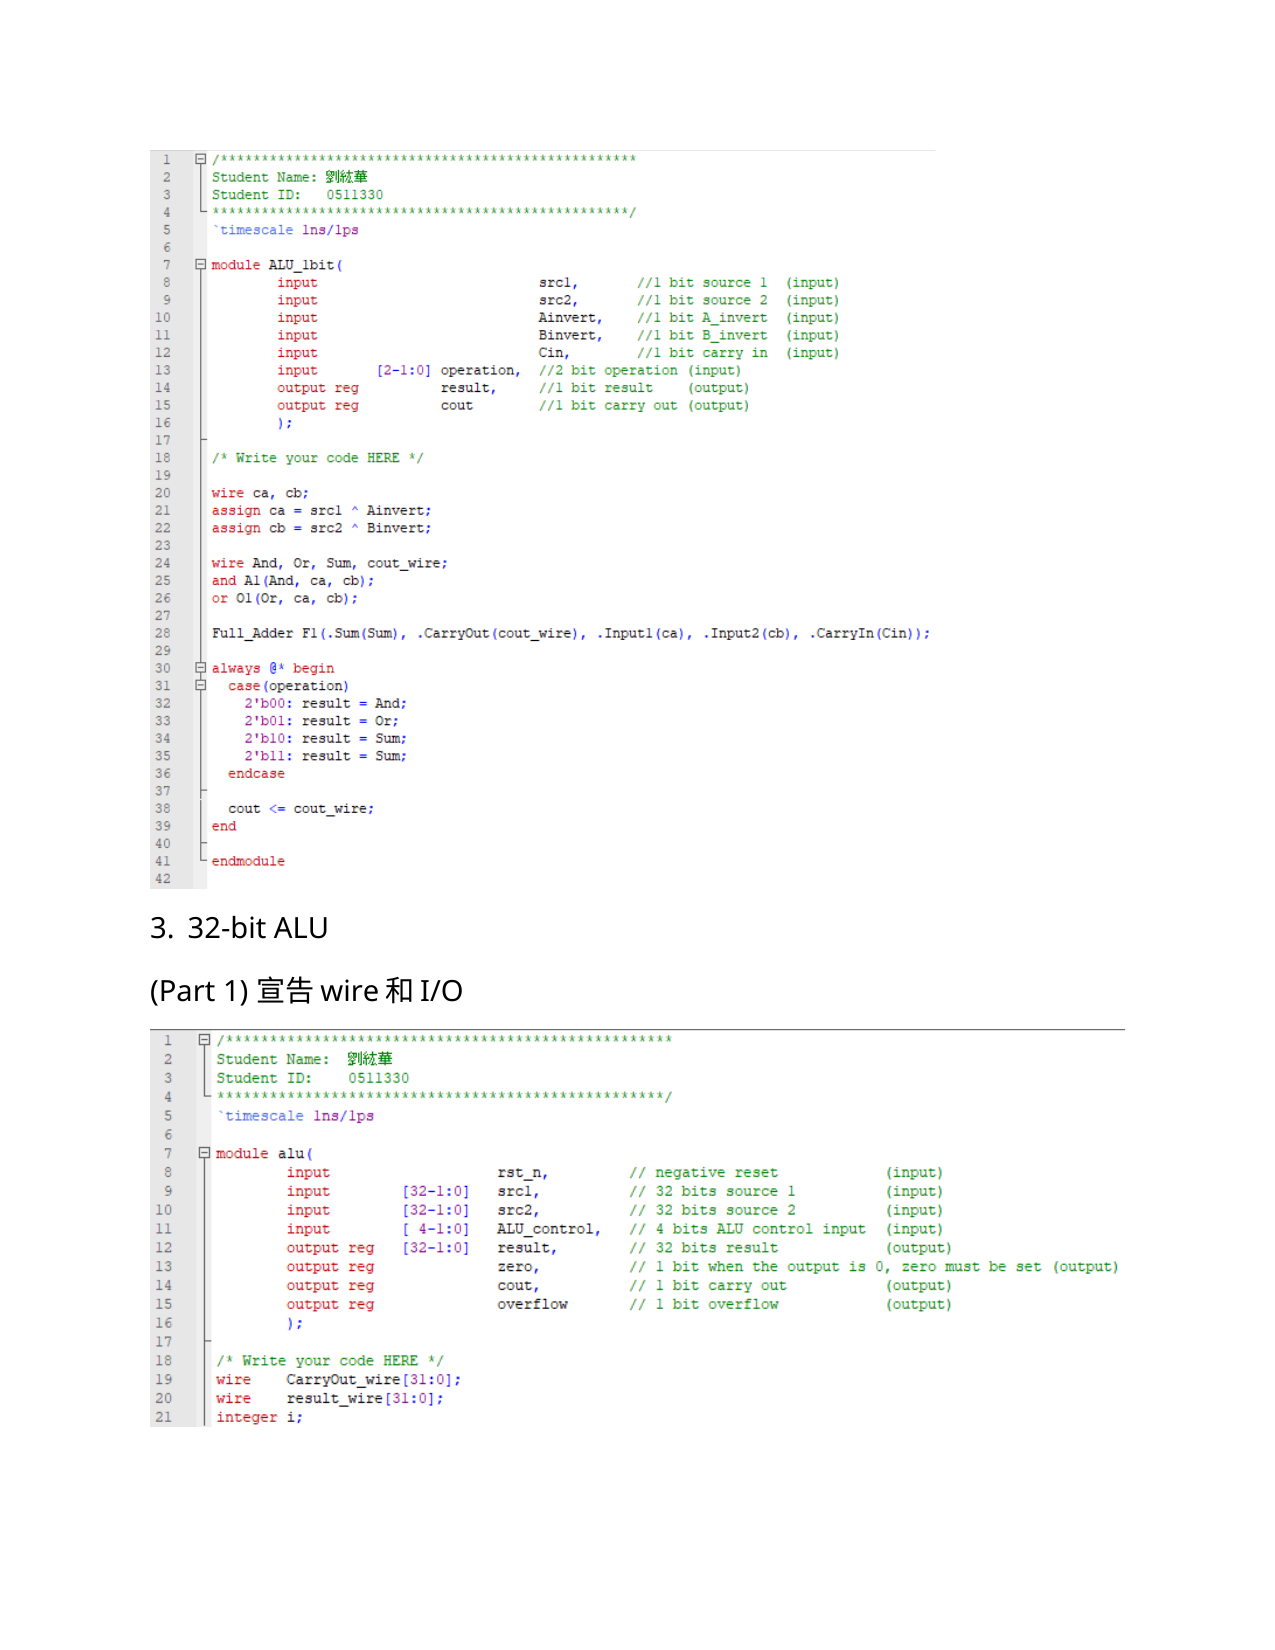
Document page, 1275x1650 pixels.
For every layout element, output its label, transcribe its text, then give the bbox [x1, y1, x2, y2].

picture [150, 150, 936, 889]
list 32-bit ALU [150, 908, 1125, 947]
text (Part 1) 宣告wire和I/O [150, 967, 1125, 1009]
picture [150, 1029, 1125, 1427]
